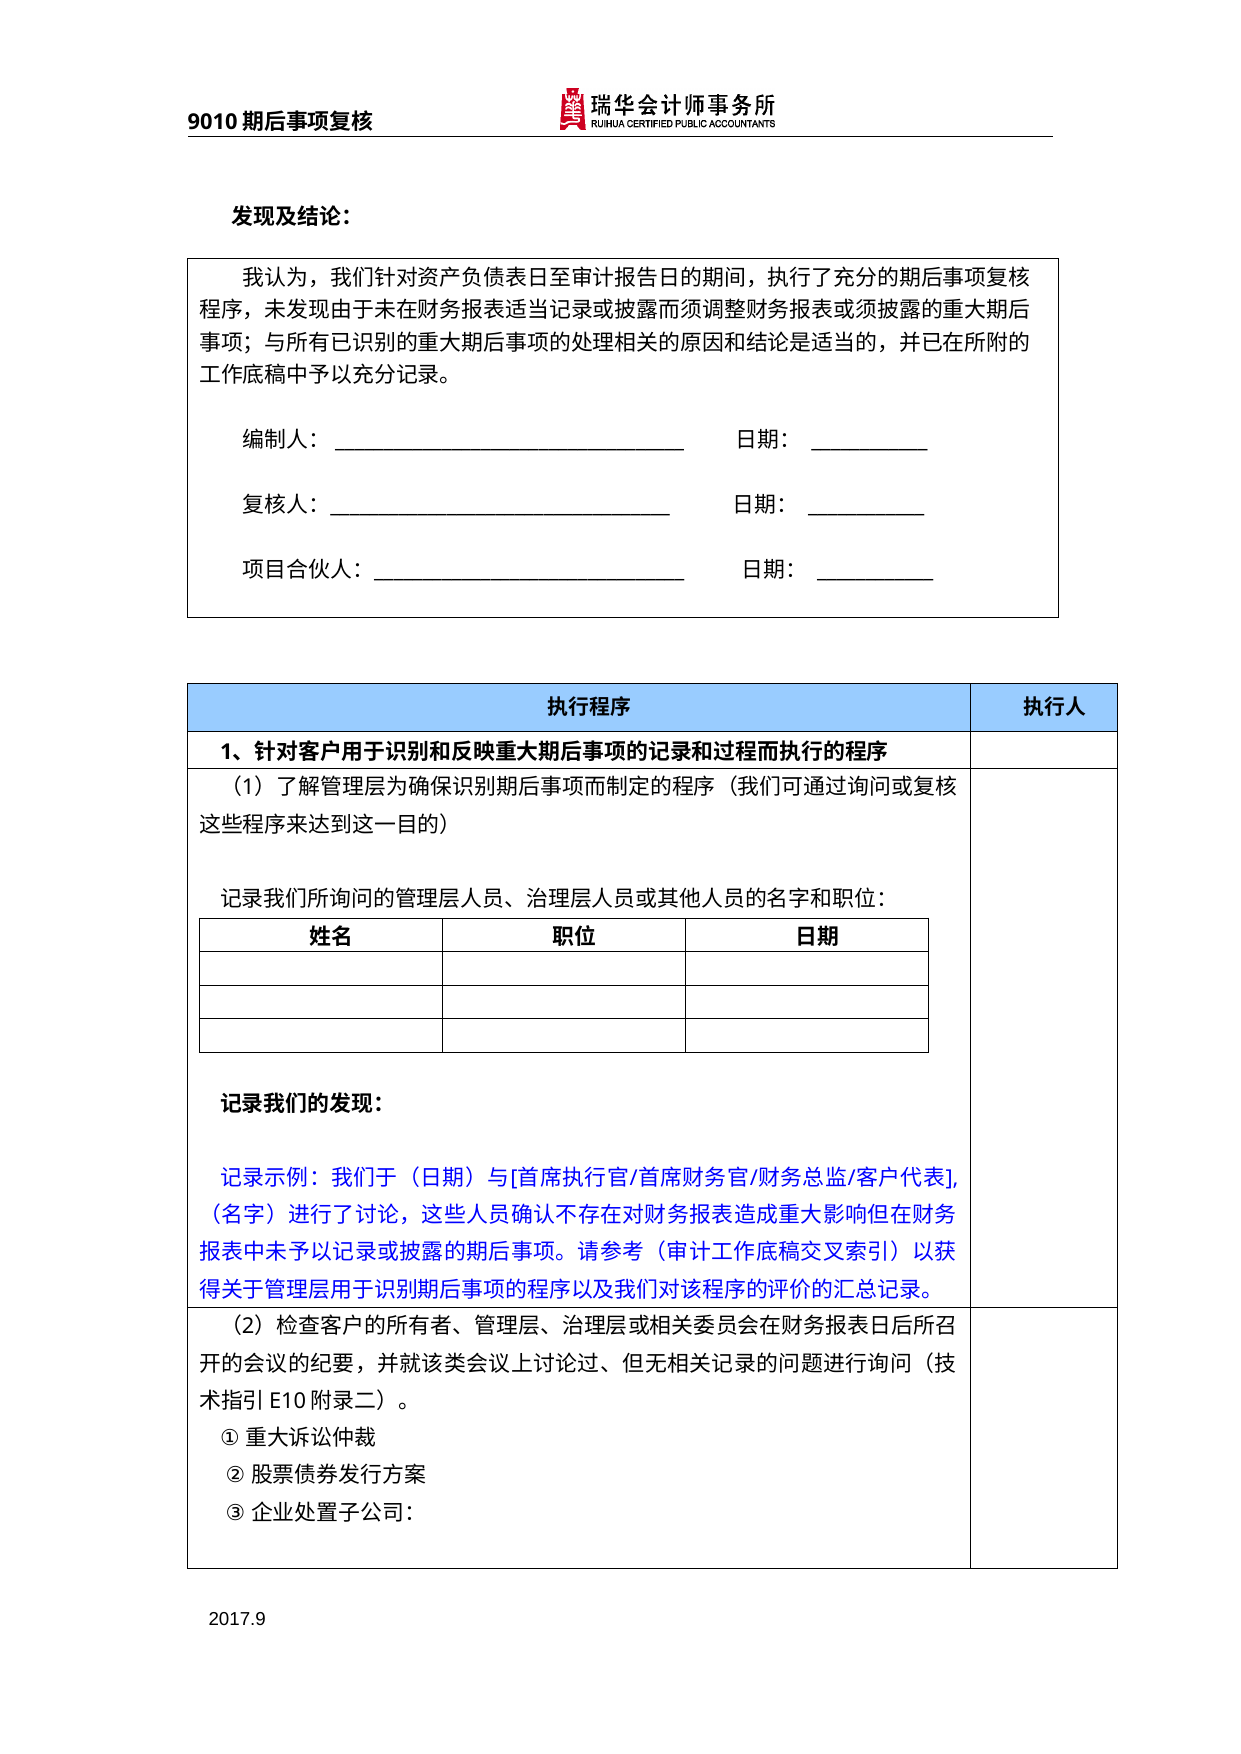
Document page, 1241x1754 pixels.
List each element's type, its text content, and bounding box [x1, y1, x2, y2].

subtitle 发现及结论： [187, 199, 1053, 231]
table_cell [971, 1308, 1117, 1568]
picture [560, 88, 775, 130]
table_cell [188, 1308, 970, 1568]
table_cell [971, 732, 1117, 768]
table_header 执行人 [971, 684, 1117, 731]
table_cell 1、针对客户用于识别和反映重大期后事项的记录和过程而执行的程序 [188, 732, 970, 768]
table_cell （1）了解管理层为确保识别期后事项而制定的程序（我们可通过询问或复核这些程序来达到这一目的） 记录我们所询问的管理层人员、治理层人员或其他人员的名字和职位： 记录我们的发现： 记录示例：我们于（日期）与[首席执行官/首席财务官/财务总监/客户代表], （名字）进行了讨论，这些人员确认不存在对财务报表造成重大影响但在财务报表中未予以记录或披露的期后事项。请参考（审计工作底稿交叉索引）以获得关于管理层用于识别期后事项的程序以及我们对该程序的评价的汇总记录。 [188, 769, 970, 1307]
table_header 执行程序 [188, 684, 970, 731]
table_cell [971, 769, 1117, 1307]
table_header 我认为，我们针对资产负债表日至审计报告日的期间，执行了充分的期后事项复核程序，未发现由于未在财务报表适当记录或披露而须调整财务报表或须披露的重大期后事项；与所有已识别的重大期后事项的处理相关的原因和结论是适当的，并已在所附的工作底稿中予以充分记录。 编制人： ____________________________________ 日期： ____________ 复核人：___________________________________ 日期： ____________ 项目合伙人：________________________________ 日期： ____________ [188, 259, 1058, 617]
